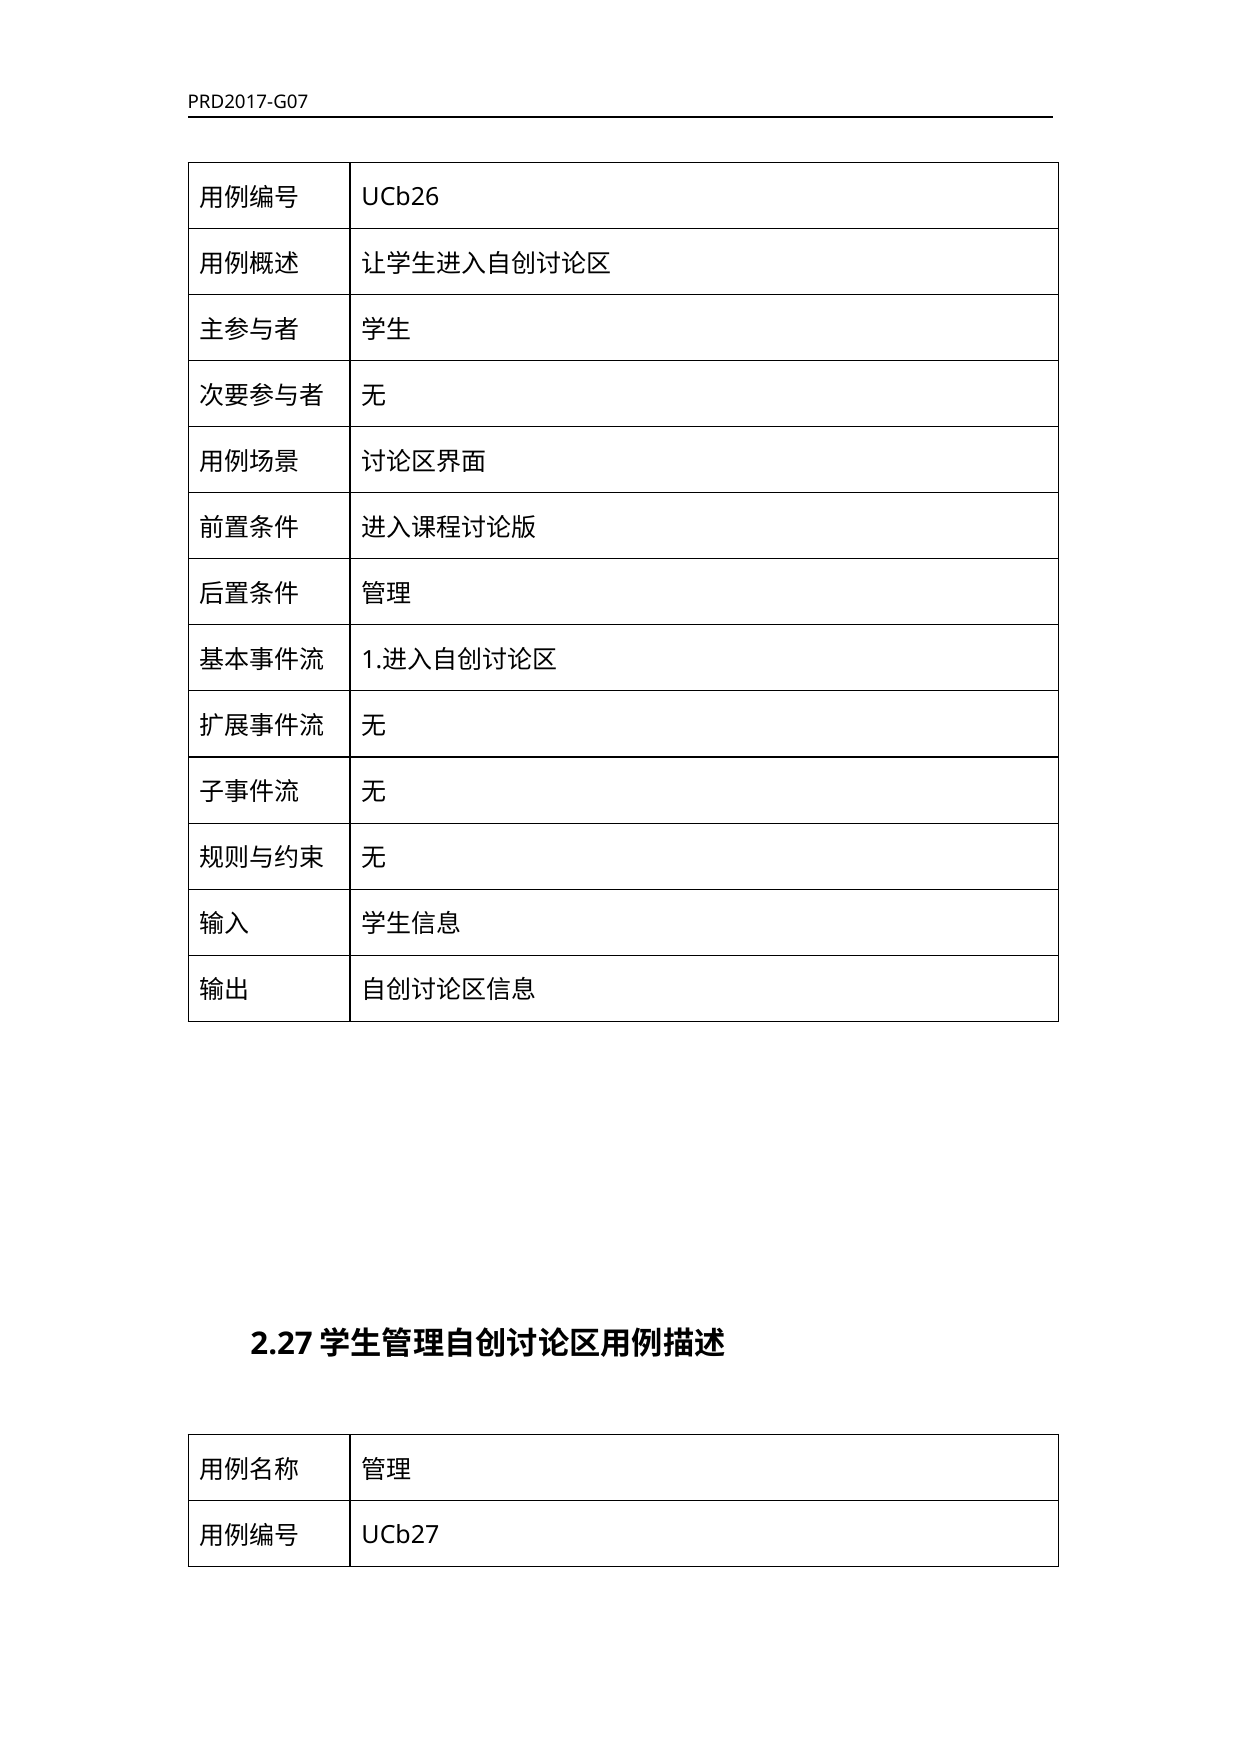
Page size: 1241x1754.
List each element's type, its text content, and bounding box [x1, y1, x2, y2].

table_cell 自创讨论区信息 [351, 956, 1058, 1021]
table_cell 1.进入自创讨论区 [351, 625, 1058, 690]
table_cell 前置条件 [189, 493, 349, 558]
table_cell 规则与约束 [189, 824, 349, 888]
table_cell 管理 [351, 559, 1058, 624]
table_cell 用例编号 [189, 1501, 349, 1566]
table_cell 输出 [189, 956, 349, 1021]
table_cell 主参与者 [189, 295, 349, 360]
table_cell 次要参与者 [189, 361, 349, 426]
table_cell 用例场景 [189, 427, 349, 492]
table_header 管理 [351, 1435, 1058, 1500]
table_cell 进入课程讨论版 [351, 493, 1058, 558]
table_cell 让学生进入自创讨论区 [351, 229, 1058, 294]
table_cell 无 [351, 361, 1058, 426]
table_cell 用例概述 [189, 229, 349, 294]
table_cell 讨论区界面 [351, 427, 1058, 492]
table_cell 子事件流 [189, 758, 349, 822]
table_cell 扩展事件流 [189, 691, 349, 756]
table_cell 学生 [351, 295, 1058, 360]
table_header 用例名称 [189, 1435, 349, 1500]
table_cell 基本事件流 [189, 625, 349, 690]
table_cell 学生信息 [351, 890, 1058, 954]
table_cell 无 [351, 824, 1058, 888]
table_cell 后置条件 [189, 559, 349, 624]
subtitle 2.27学生管理自创讨论区用例描述 [187, 1309, 1053, 1374]
table_cell 无 [351, 758, 1058, 822]
table_cell UCb27 [351, 1501, 1058, 1566]
table_cell 输入 [189, 890, 349, 954]
table_cell 无 [351, 691, 1058, 756]
table_cell UCb26 [351, 163, 1058, 228]
table_cell 用例编号 [189, 163, 349, 228]
